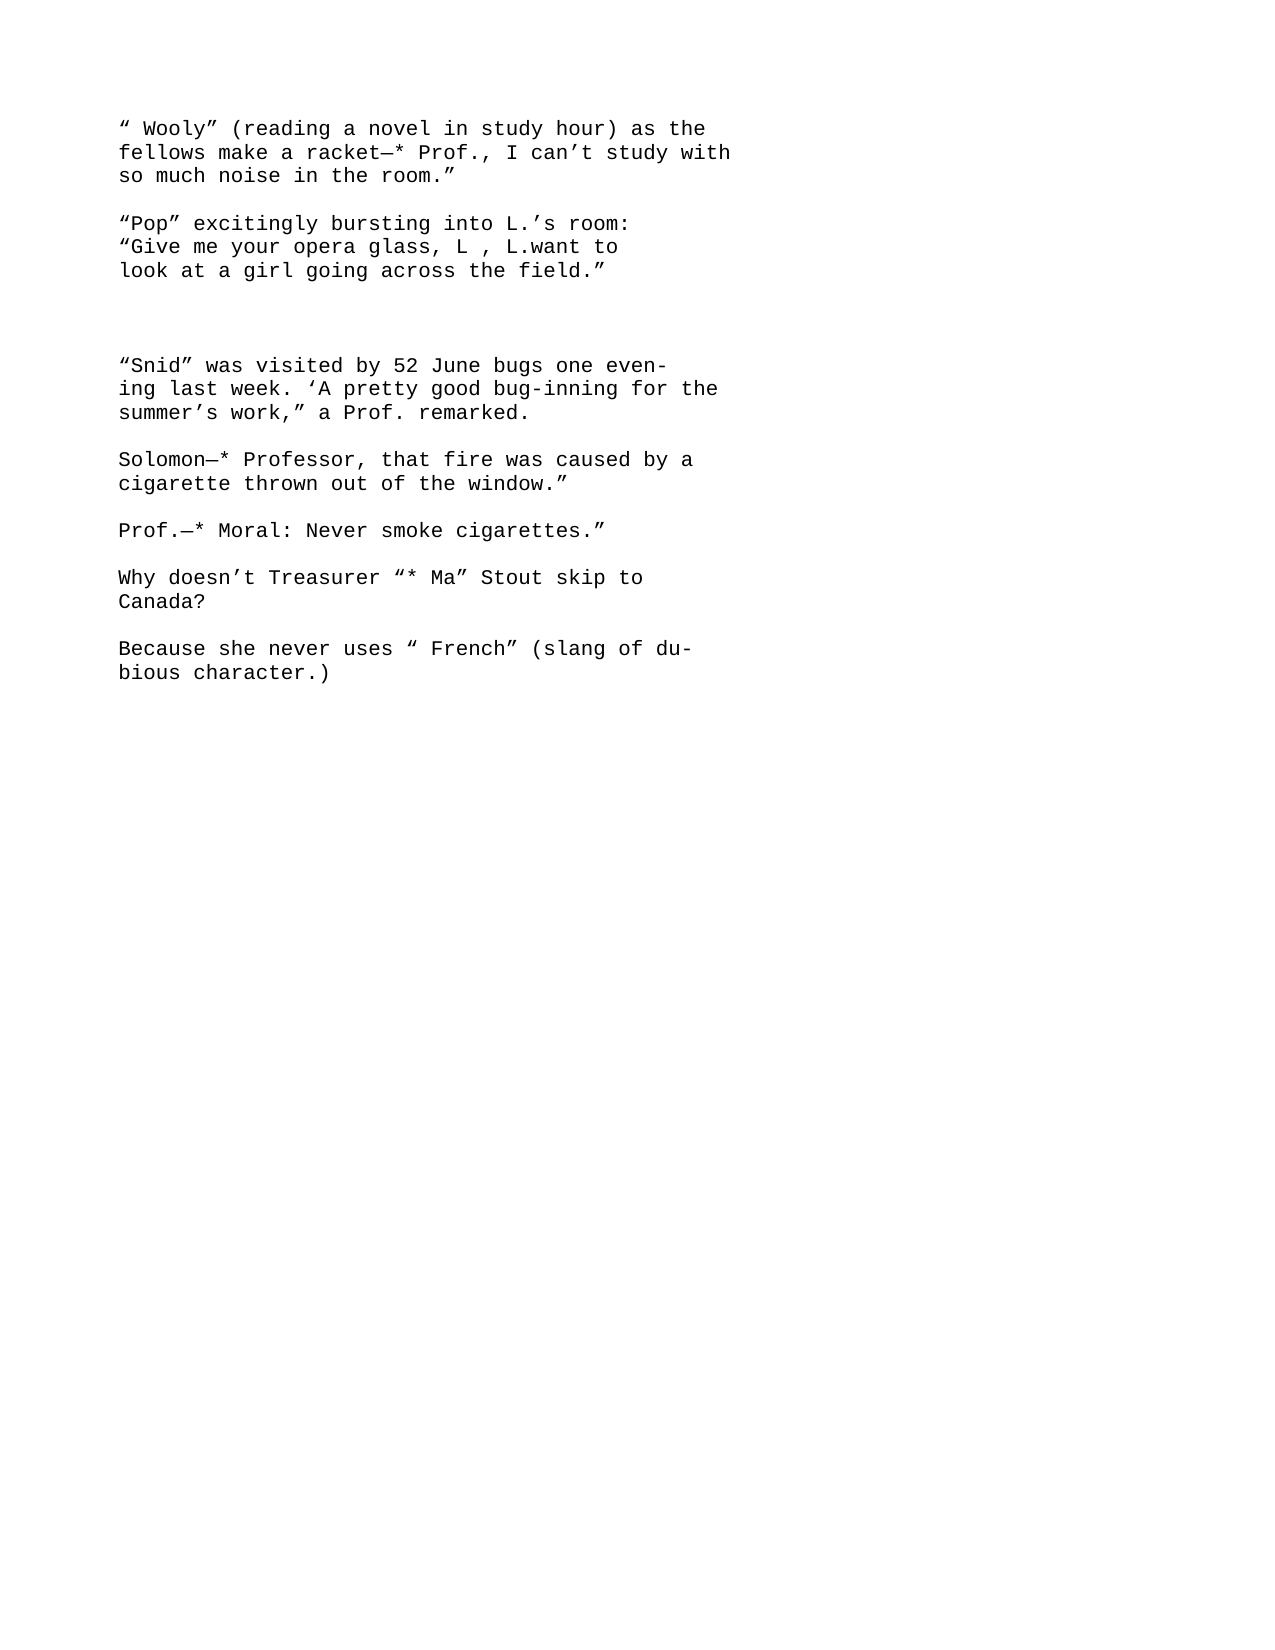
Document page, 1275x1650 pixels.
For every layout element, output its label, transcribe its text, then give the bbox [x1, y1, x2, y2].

text cigarette thrown out of the window.” [118, 473, 1157, 496]
text Solomon—* Professor, that fire was caused by a [118, 449, 1157, 473]
text fellows make a racket—* Prof., I can’t study with [118, 142, 1157, 165]
text “Pop” excitingly bursting into L.’s room: [118, 213, 1157, 236]
text Prof.—* Moral: Never smoke cigarettes.” [118, 520, 1157, 544]
text Why doesn’t Treasurer “* Ma” Stout skip to [118, 567, 1157, 591]
text Because she never uses “ French” (slang of du- [118, 638, 1157, 662]
text “Give me your opera glass, L , L.want to [118, 236, 1157, 260]
text ing last week. ‘A pretty good bug-inning for the [118, 378, 1157, 402]
text “Snid” was visited by 52 June bugs one even- [118, 354, 1157, 378]
text Canada? [118, 591, 1157, 615]
text so much noise in the room.” [118, 165, 1157, 189]
text look at a girl going across the field.” [118, 260, 1157, 284]
text “ Wooly” (reading a novel in study hour) as the [118, 118, 1157, 142]
text bious character.) [118, 662, 1157, 686]
text summer’s work,” a Prof. remarked. [118, 402, 1157, 426]
